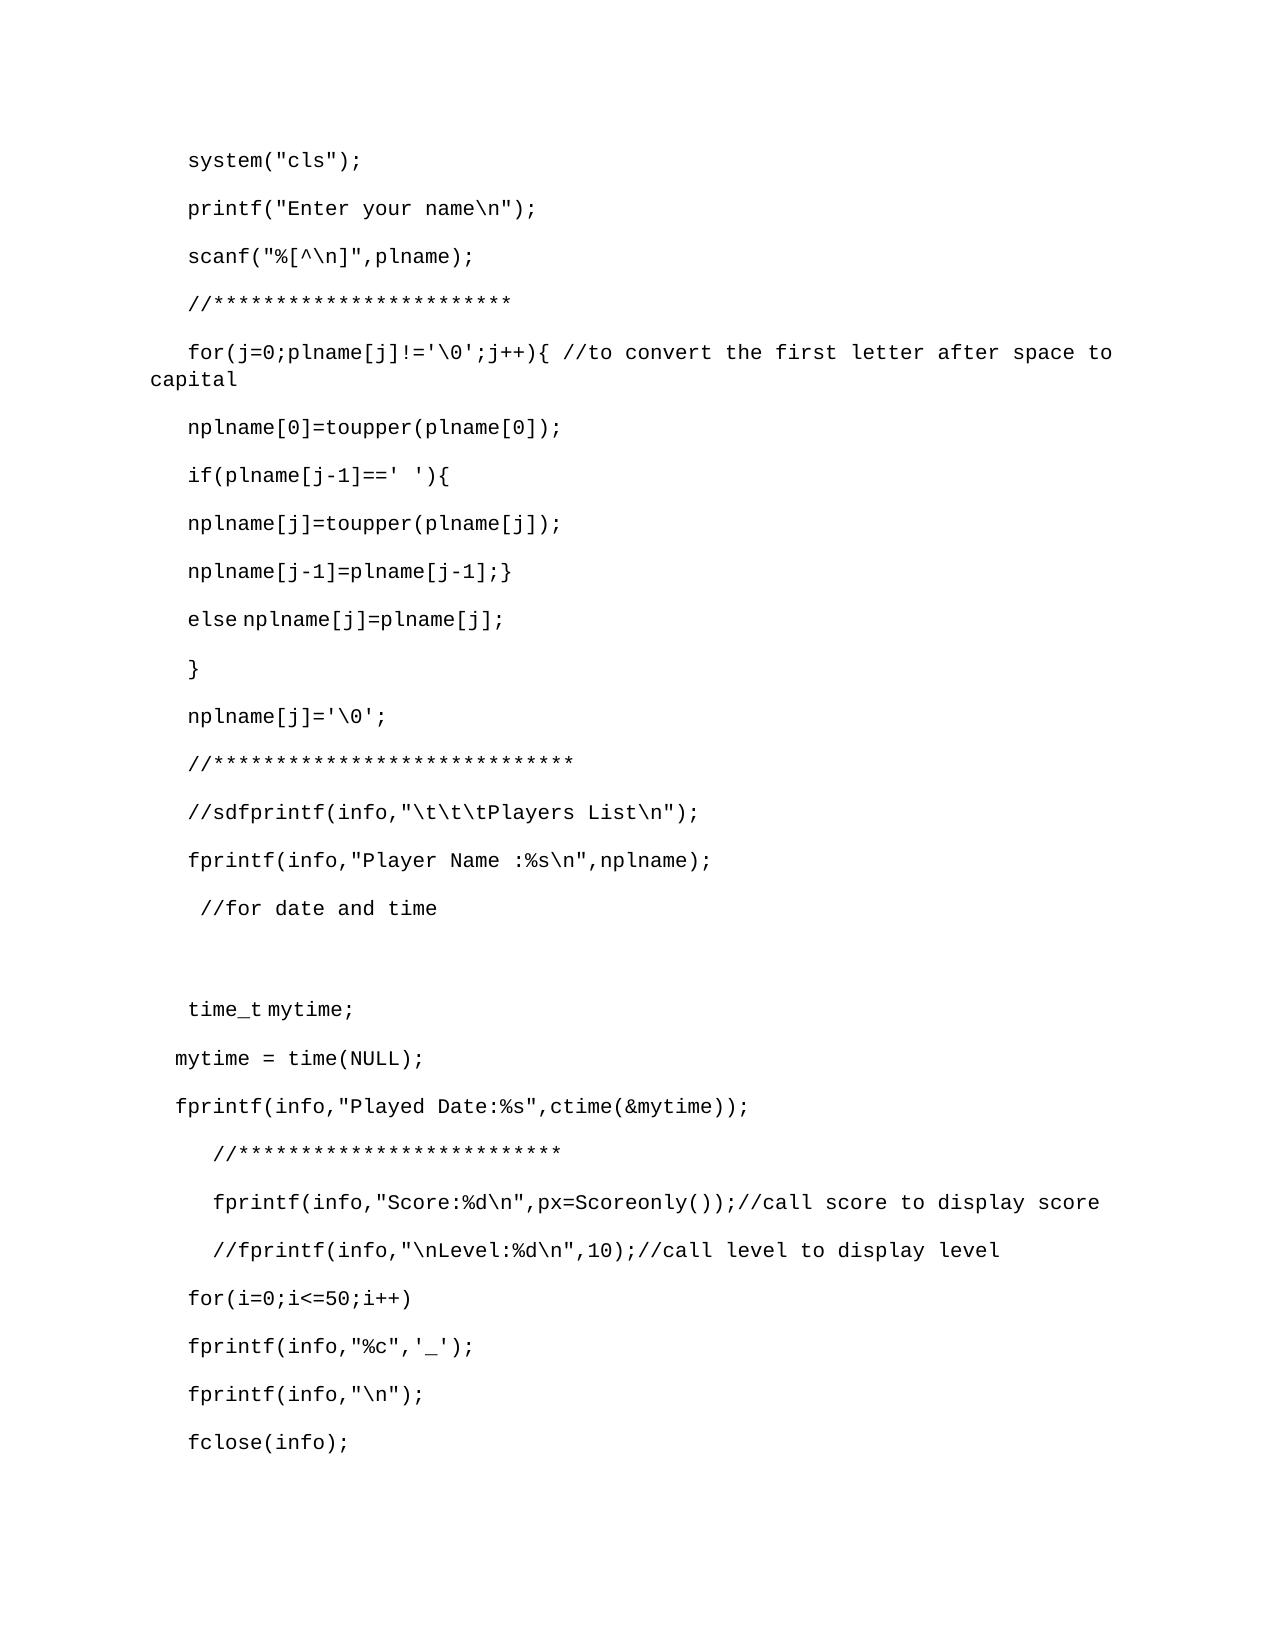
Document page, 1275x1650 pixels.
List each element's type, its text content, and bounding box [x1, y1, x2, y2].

text nplname[j-1]=plname[j-1];} [150, 561, 1125, 585]
text for(j=0;plname[j]!='\0';j++){ //to convert the first letter after space to capital [150, 342, 1125, 393]
text fprintf(info,"Player Name :%s\n",nplname); [150, 850, 1125, 874]
text //fprintf(info,"\nLevel:%d\n",10);//call level to display level [150, 1240, 1125, 1264]
text //************************** [150, 1144, 1125, 1168]
text //************************ [150, 294, 1125, 318]
text fprintf(info,"Score:%d\n",px=Scoreonly());//call score to display score [150, 1192, 1125, 1216]
text time_t mytime; [150, 999, 1125, 1023]
text nplname[0]=toupper(plname[0]); [150, 417, 1125, 441]
text fprintf(info,"Played Date:%s",ctime(&mytime)); [150, 1096, 1125, 1120]
text fprintf(info,"\n"); [150, 1384, 1125, 1408]
text else nplname[j]=plname[j]; [150, 609, 1125, 633]
text system("cls"); [150, 150, 1125, 174]
text //sdfprintf(info,"\t\t\tPlayers List\n"); [150, 802, 1125, 826]
text } [150, 658, 1125, 682]
text nplname[j]=toupper(plname[j]); [150, 513, 1125, 537]
text fclose(info); [150, 1432, 1125, 1456]
text //for date and time [150, 898, 1125, 922]
text if(plname[j-1]==' '){ [150, 465, 1125, 489]
text printf("Enter your name\n"); [150, 198, 1125, 222]
text mytime = time(NULL); [150, 1048, 1125, 1072]
text fprintf(info,"%c",'_'); [150, 1336, 1125, 1360]
text nplname[j]='\0'; [150, 706, 1125, 730]
text for(i=0;i<=50;i++) [150, 1288, 1125, 1312]
text //***************************** [150, 754, 1125, 778]
text scanf("%[^\n]",plname); [150, 246, 1125, 270]
